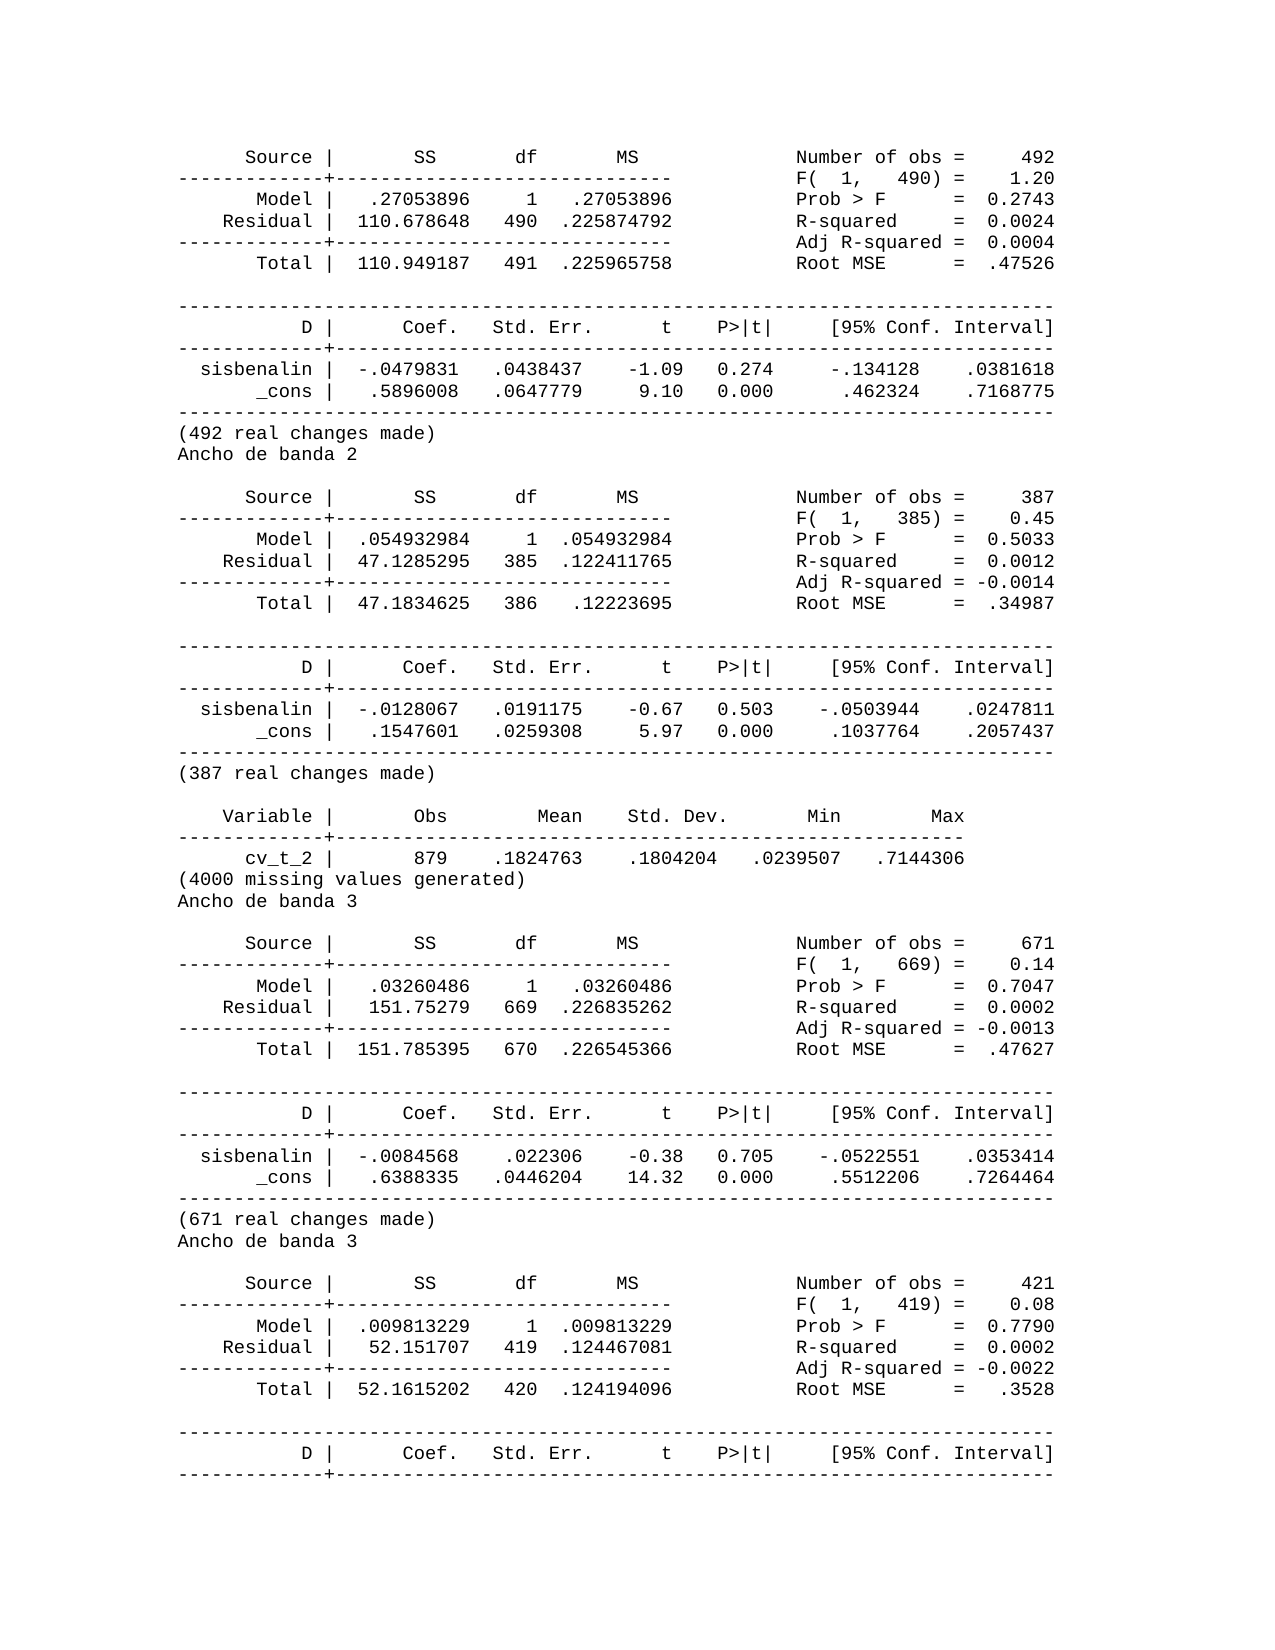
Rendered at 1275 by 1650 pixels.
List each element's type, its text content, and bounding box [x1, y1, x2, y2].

text D | Coef. Std. Err. t P>|t| [95% Conf. Interval] [177, 318, 1098, 339]
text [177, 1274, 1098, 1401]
text Source | SS df MS Number of obs = 492 [177, 148, 1098, 169]
text sisbenalin | -.0479831 .0438437 -1.09 0.274 -.134128 .0381618 [177, 360, 1098, 381]
text Residual | 110.678648 490 .225874792 R-squared = 0.0024 [177, 211, 1098, 233]
text ------------------------------------------------------------------------------ [177, 296, 1098, 318]
text -------------+---------------------------------------------------------------- [177, 339, 1098, 360]
text Total | 110.949187 491 .225965758 Root MSE = .47526 [177, 254, 1098, 275]
text Model | .054932984 1 .054932984 Prob > F = 0.5033 [177, 530, 1098, 551]
text Total | 47.1834625 386 .12223695 Root MSE = .34987 [177, 594, 1098, 615]
text -------------+------------------------------ F( 1, 490) = 1.20 [177, 169, 1098, 190]
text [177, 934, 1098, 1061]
text ------------------------------------------------------------------------------ [177, 403, 1098, 424]
text -------------+------------------------------ F( 1, 385) = 0.45 [177, 509, 1098, 530]
text (492 real changes made) [177, 424, 1098, 445]
text -------------+------------------------------ Adj R-squared = -0.0014 [177, 573, 1098, 594]
text Model | .27053896 1 .27053896 Prob > F = 0.2743 [177, 190, 1098, 211]
text Residual | 47.1285295 385 .122411765 R-squared = 0.0012 [177, 551, 1098, 573]
text Ancho de banda 2 [177, 445, 1098, 466]
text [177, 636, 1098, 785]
text Source | SS df MS Number of obs = 387 [177, 488, 1098, 509]
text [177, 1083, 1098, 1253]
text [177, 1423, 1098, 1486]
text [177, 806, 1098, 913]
text _cons | .5896008 .0647779 9.10 0.000 .462324 .7168775 [177, 381, 1098, 403]
text -------------+------------------------------ Adj R-squared = 0.0004 [177, 233, 1098, 254]
